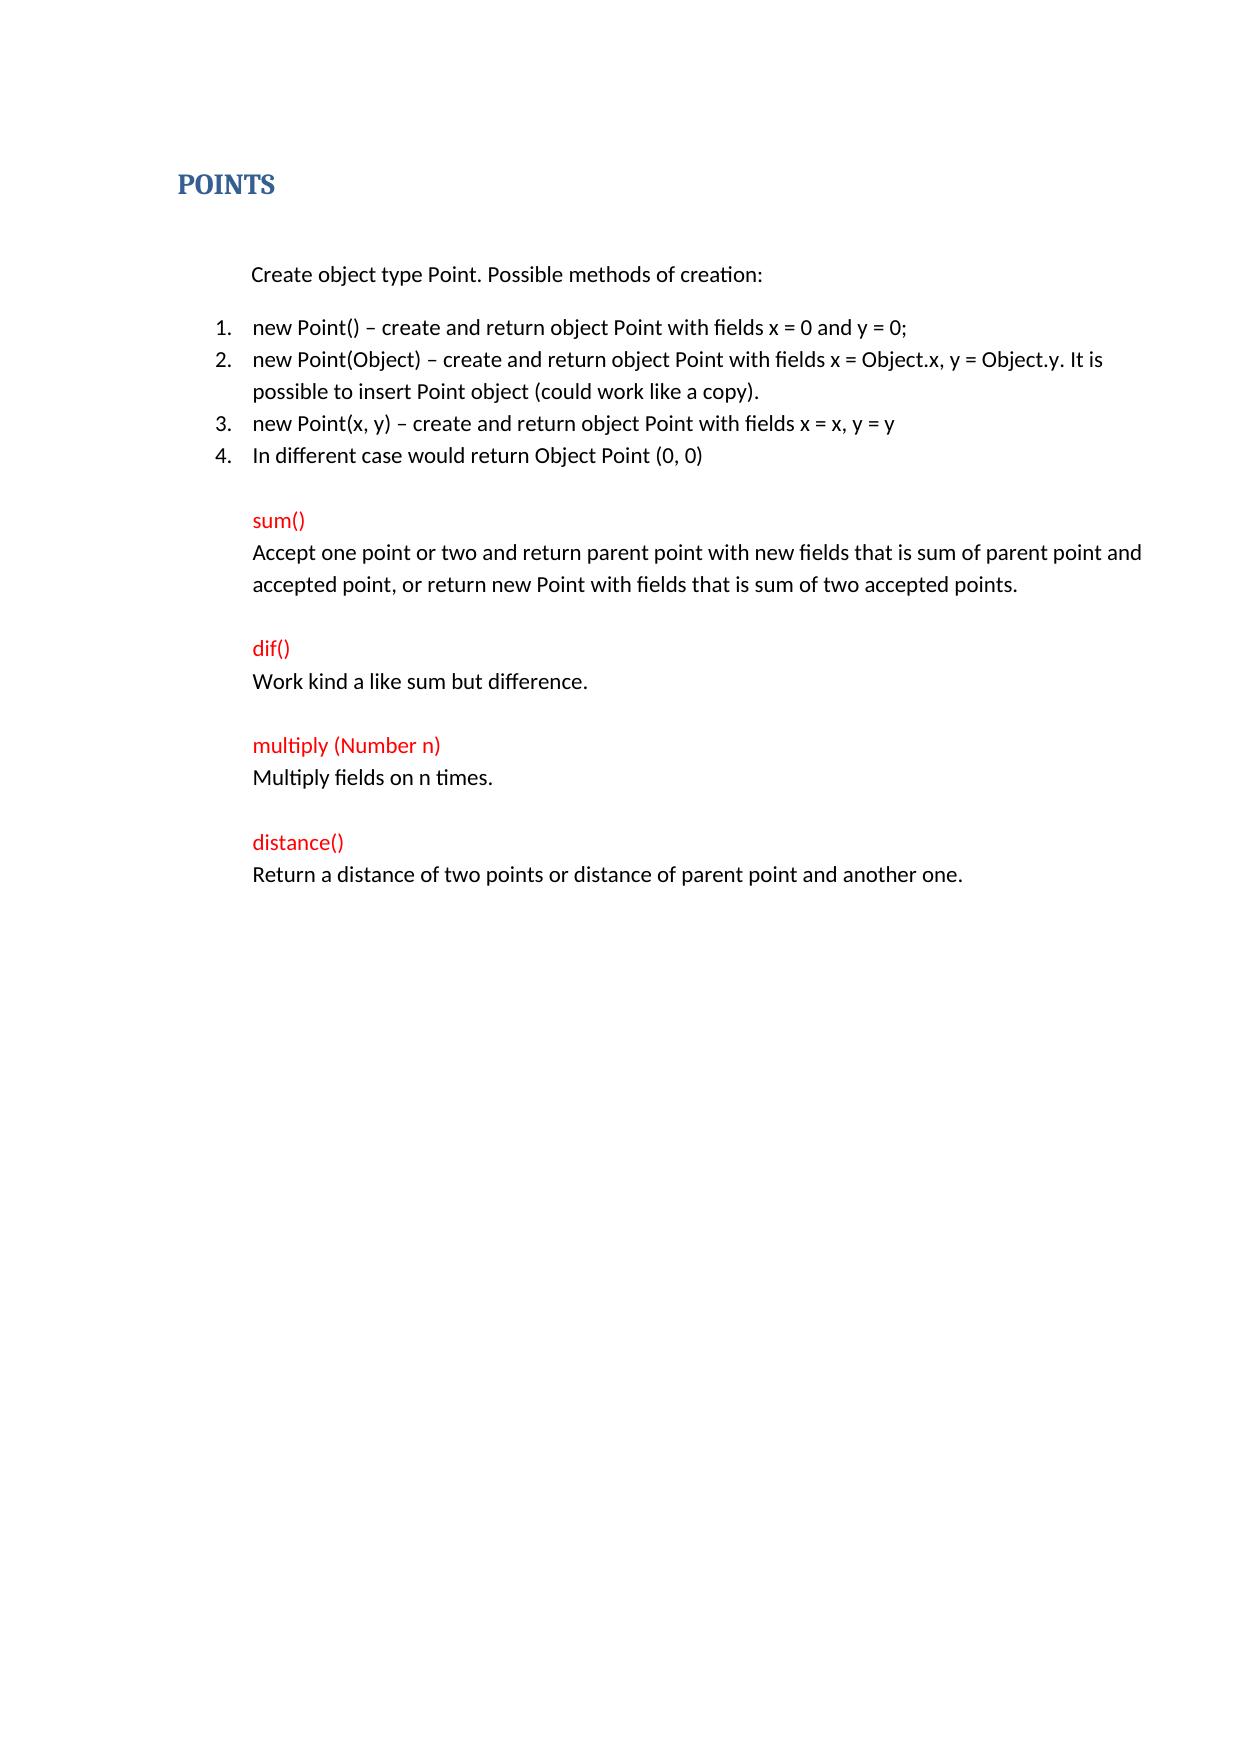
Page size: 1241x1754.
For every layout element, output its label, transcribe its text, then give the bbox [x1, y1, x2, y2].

list Accept one point or two and return parent point with new fields that is sum of parent point and accepted point, or return new Point with fields that is sum of two accepted points. [252, 538, 1152, 598]
list Return a distance of two points or distance of parent point and another one. [252, 860, 1152, 888]
list Work kind a like sum but difference. [252, 667, 1152, 695]
text Create object type Point. Possible methods of creation: [177, 260, 1152, 288]
subtitle POINTS [177, 168, 1152, 202]
list new Point(x, y) – create and return object Point with fields x = x, y = y [215, 409, 1152, 437]
list new Point() – create and return object Point with fields x = 0 and y = 0; [215, 313, 1152, 341]
list dif() [252, 634, 1152, 663]
list In different case would return Object Point (0, 0) [215, 441, 1152, 469]
list distance() [252, 828, 1152, 856]
list sum() [252, 506, 1152, 534]
list Multiply fields on n times. [252, 763, 1152, 791]
list multiply (Number n) [252, 731, 1152, 759]
list new Point(Object) – create and return object Point with fields x = Object.x, y = Object.y. It is possible to insert Point object (could work like a copy). [215, 345, 1152, 405]
